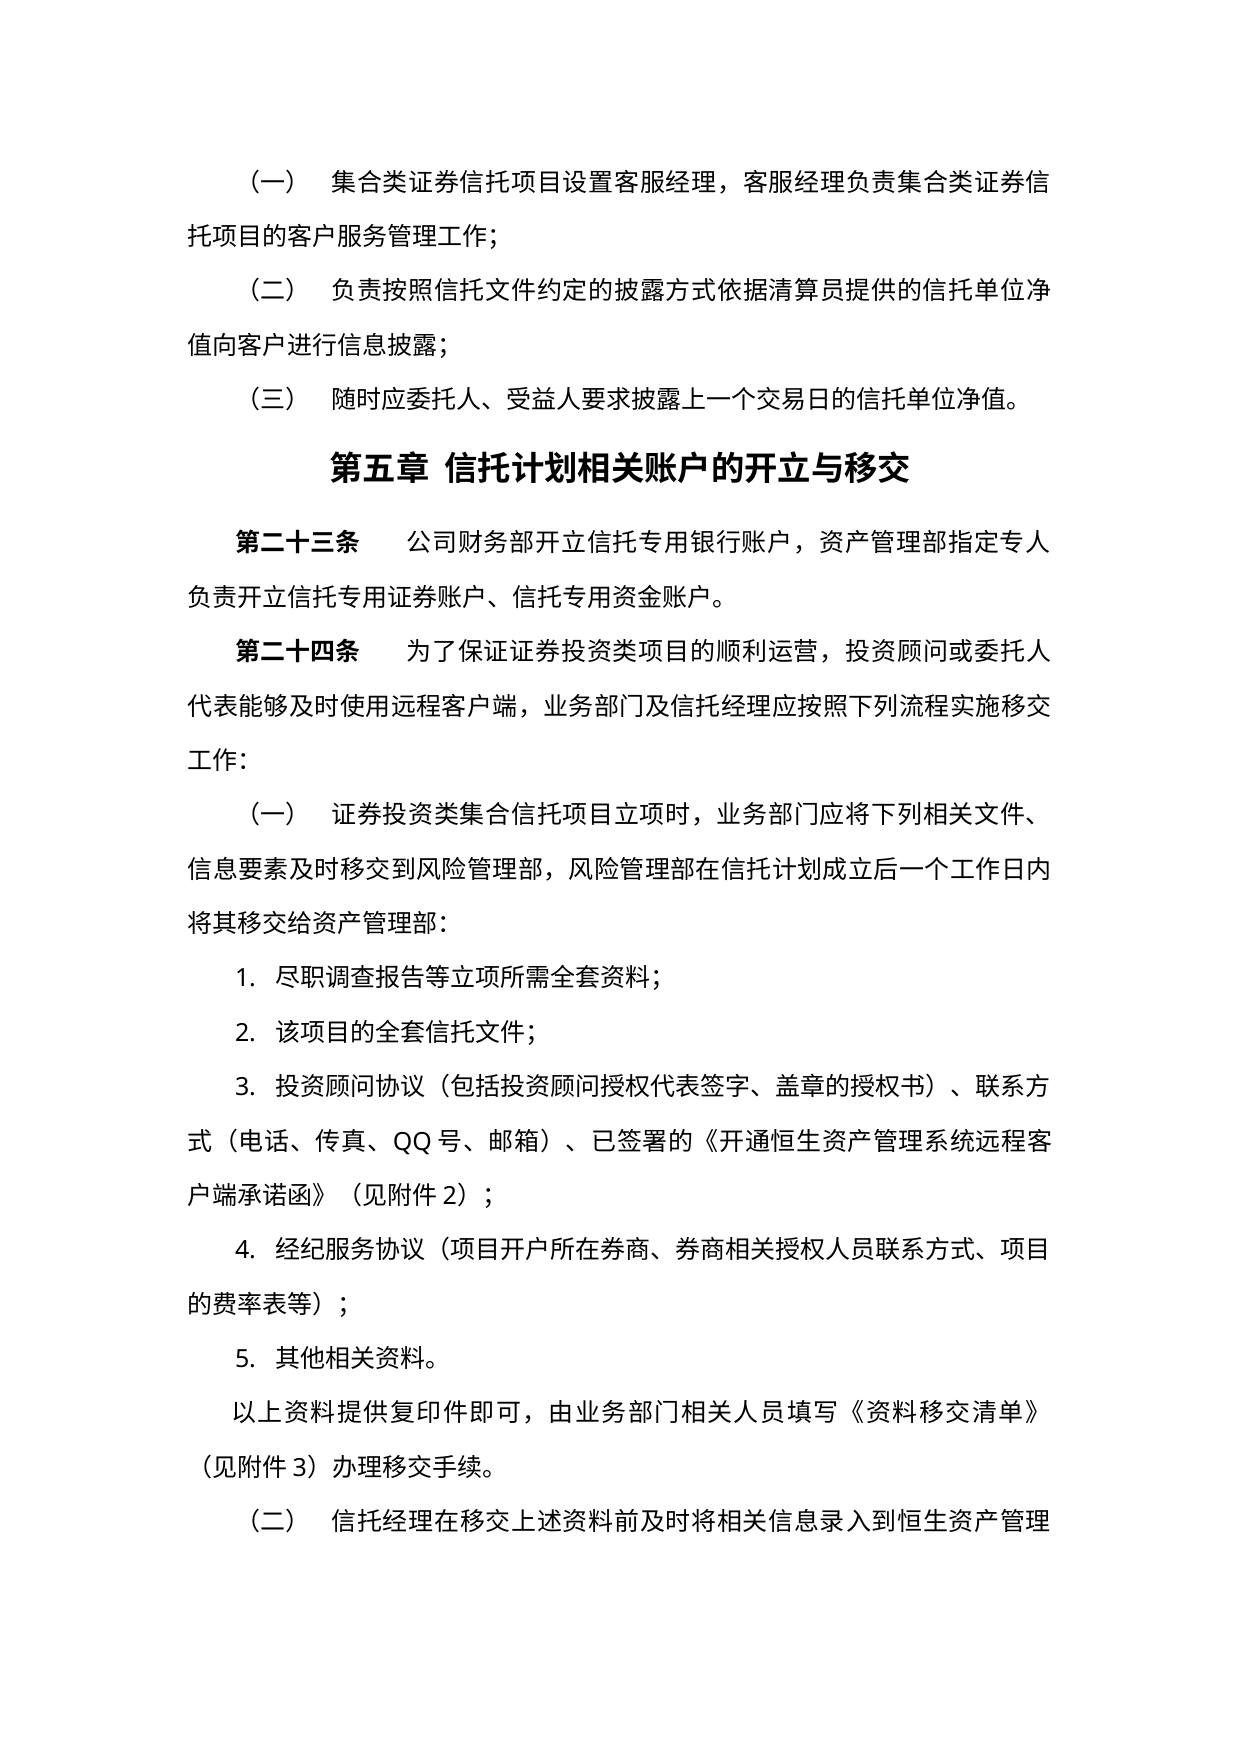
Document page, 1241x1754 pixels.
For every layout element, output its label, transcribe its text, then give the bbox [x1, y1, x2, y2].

list 经纪服务协议（项目开户所在券商、券商相关授权人员联系方式、项目的费率表等）； [187, 1230, 1053, 1320]
list 公司财务部开立信托专用银行账户，资产管理部指定专人负责开立信托专用证券账户、信托专用资金账户。 [187, 523, 1053, 613]
list 以上资料提供复印件即可，由业务部门相关人员填写《资料移交清单》（见附件3）办理移交手续。 [187, 1393, 1053, 1483]
list 该项目的全套信托文件； [187, 1012, 1053, 1048]
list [187, 1502, 1053, 1538]
list 投资顾问协议（包括投资顾问授权代表签字、盖章的授权书）、联系方式（电话、传真、QQ号、邮箱）、已签署的《开通恒生资产管理系统远程客户端承诺函》（见附件2）； [187, 1067, 1053, 1212]
list 随时应委托人、受益人要求披露上一个交易日的信托单位净值。 [187, 379, 1053, 416]
list 尽职调查报告等立项所需全套资料； [187, 958, 1053, 994]
text 第五章 信托计划相关账户的开立与移交 [187, 434, 1053, 499]
list 负责按照信托文件约定的披露方式依据清算员提供的信托单位净值向客户进行信息披露； [187, 271, 1053, 361]
list 证券投资类集合信托项目立项时，业务部门应将下列相关文件、信息要素及时移交到风险管理部，风险管理部在信托计划成立后一个工作日内将其移交给资产管理部： [187, 795, 1053, 940]
list 为了保证证券投资类项目的顺利运营，投资顾问或委托人代表能够及时使用远程客户端，业务部门及信托经理应按照下列流程实施移交工作： [187, 632, 1053, 777]
list 其他相关资料。 [187, 1338, 1053, 1375]
list 集合类证券信托项目设置客服经理，客服经理负责集合类证券信托项目的客户服务管理工作； [187, 162, 1053, 253]
